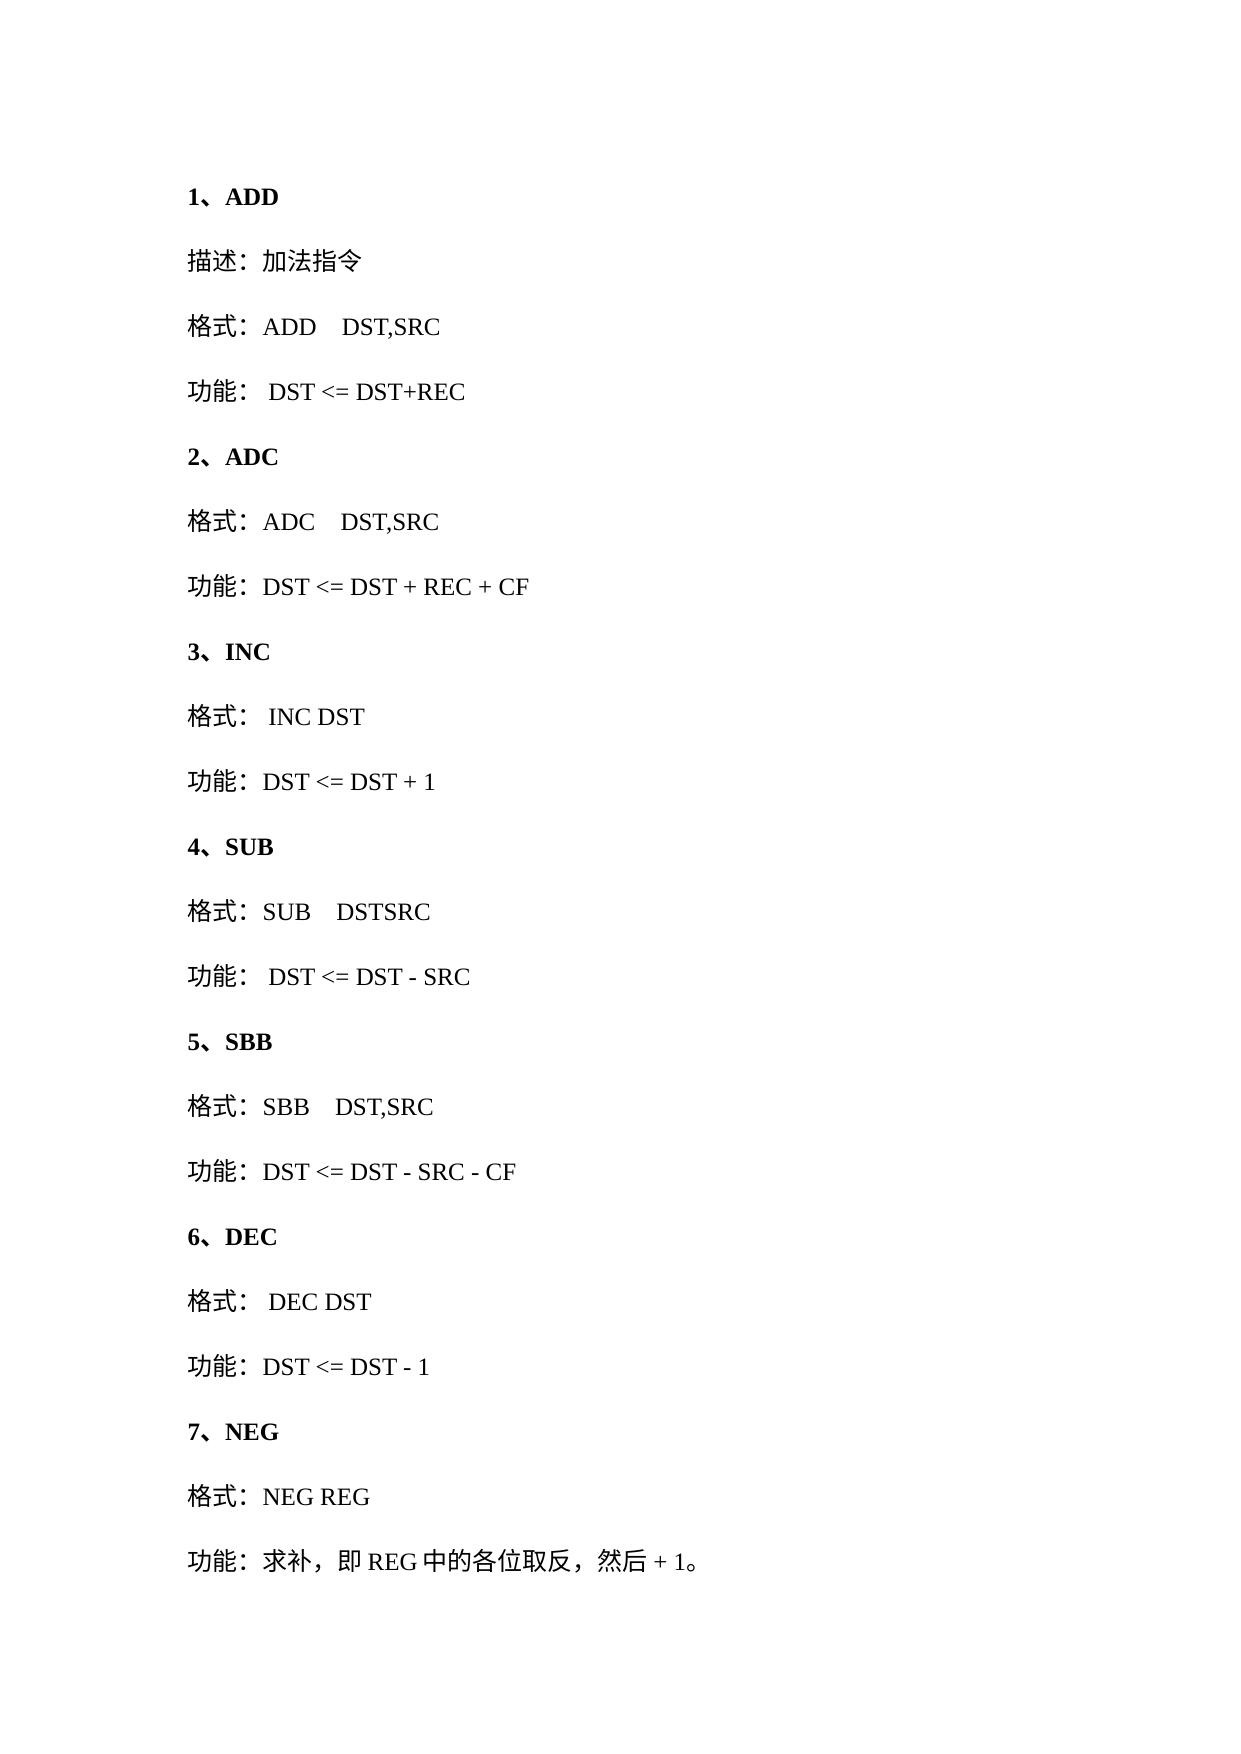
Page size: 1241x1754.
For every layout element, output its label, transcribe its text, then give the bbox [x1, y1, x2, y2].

text 功能： DST <= DST+REC [187, 357, 1053, 422]
text 格式： INC DST [187, 682, 1053, 747]
text 1、ADD [187, 162, 1053, 227]
text 功能：DST <= DST - SRC - CF [187, 1137, 1053, 1202]
text 3、INC [187, 617, 1053, 682]
text 6、DEC [187, 1202, 1053, 1267]
text 格式：NEG REG [187, 1462, 1053, 1527]
text 格式：SUB DSTSRC [187, 877, 1053, 942]
text 格式：ADD DST,SRC [187, 292, 1053, 357]
text 功能：DST <= DST - 1 [187, 1332, 1053, 1397]
text 功能：DST <= DST + REC + CF [187, 552, 1053, 617]
text 功能：DST <= DST + 1 [187, 747, 1053, 812]
text 2、ADC [187, 422, 1053, 487]
text 5、SBB [187, 1007, 1053, 1072]
text 格式：SBB DST,SRC [187, 1072, 1053, 1137]
text 4、SUB [187, 812, 1053, 877]
text 功能： DST <= DST - SRC [187, 942, 1053, 1007]
text 格式：ADC DST,SRC [187, 487, 1053, 552]
text 功能：求补，即REG中的各位取反，然后 + 1。 [187, 1527, 1053, 1592]
text 描述：加法指令 [187, 227, 1053, 292]
text 7、NEG [187, 1397, 1053, 1462]
text 格式： DEC DST [187, 1267, 1053, 1332]
